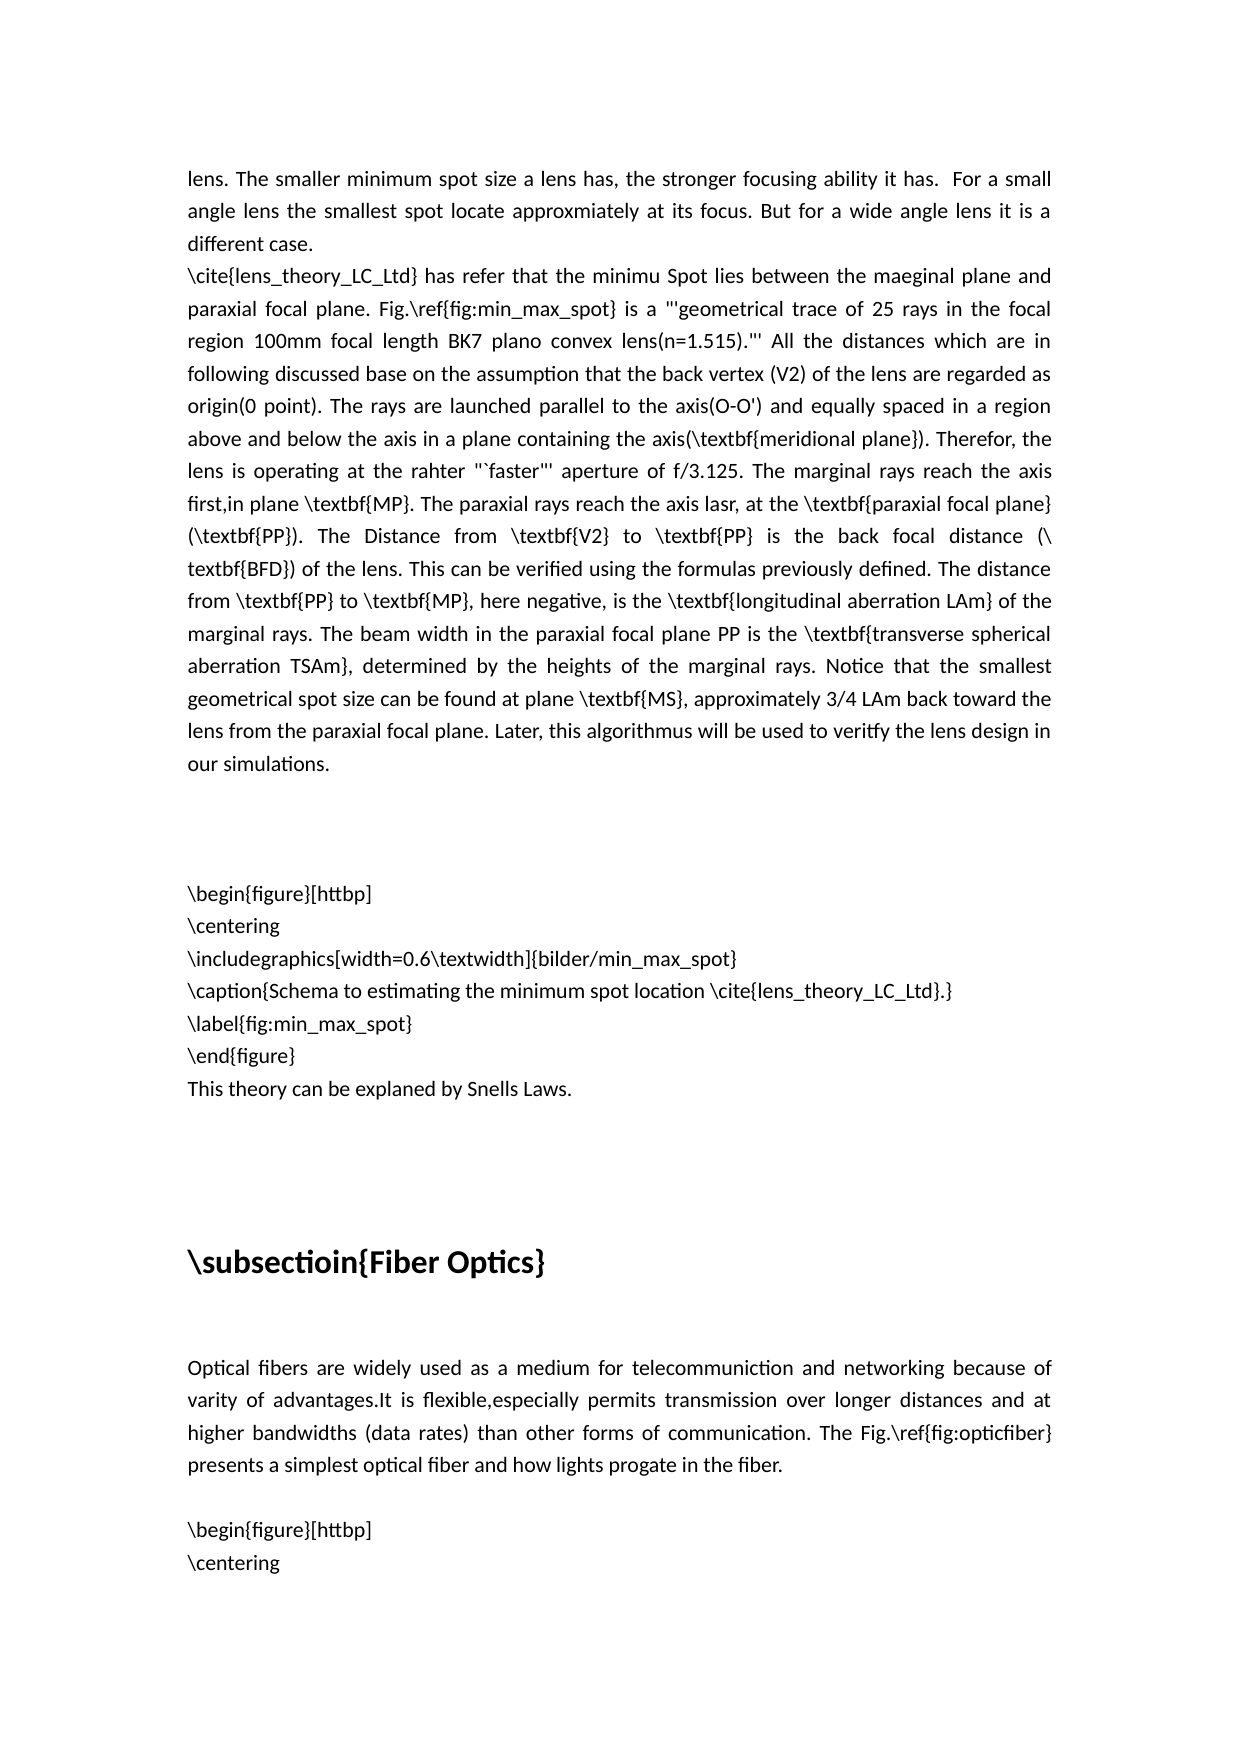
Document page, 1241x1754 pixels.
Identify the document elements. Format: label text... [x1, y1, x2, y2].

text \begin{figure}[httbp] [187, 1513, 1053, 1546]
subtitle \subsectioin{Fiber Optics} [187, 1229, 1053, 1294]
text \begin{figure}[httbp] [187, 877, 1053, 909]
text \end{figure} [187, 1039, 1053, 1072]
text \includegraphics[width=0.6\textwidth]{bilder/min_max_spot} [187, 942, 1053, 974]
text Optical fibers are widely used as a medium for telecommuniction and networking because of varity of advantages.It is flexible,especially permits transmission over longer distances and at higher bandwidths (data rates) than other forms of communication. The Fig.\ref{fig:opticfiber} presents a simplest optical fiber and how lights progate in the fiber. [187, 1351, 1053, 1481]
text \caption{Schema to estimating the minimum spot location \cite{lens_theory_LC_Ltd}.} [187, 974, 1053, 1007]
text \centering [187, 909, 1053, 942]
text This theory can be explaned by Snells Laws. [187, 1072, 1053, 1104]
text \label{fig:min_max_spot} [187, 1007, 1053, 1039]
text \centering [187, 1546, 1053, 1578]
text \cite{lens_theory_LC_Ltd} has refer that the minimu Spot lies between the maeginal plane and paraxial focal plane. Fig.\ref{fig:min_max_spot} is a "'geometrical trace of 25 rays in the focal region 100mm focal length BK7 plano convex lens(n=1.515)."' All the distances which are in following discussed base on the assumption that the back vertex (V2) of the lens are regarded as origin(0 point). The rays are launched parallel to the axis(O-O') and equally spaced in a region above and below the axis in a plane containing the axis(\textbf{meridional plane}). Therefor, the lens is operating at the rahter "`faster"' aperture of f/3.125. The marginal rays reach the axis first,in plane \textbf{MP}. The paraxial rays reach the axis lasr, at the \textbf{paraxial focal plane}(\textbf{PP}). The Distance from \textbf{V2} to \textbf{PP} is the back focal distance (\textbf{BFD}) of the lens. This can be verified using the formulas previously defined. The distance from \textbf{PP} to \textbf{MP}, here negative, is the \textbf{longitudinal aberration LAm} of the marginal rays. The beam width in the paraxial focal plane PP is the \textbf{transverse spherical aberration TSAm}, determined by the heights of the marginal rays. Notice that the smallest geometrical spot size can be found at plane \textbf{MS}, approximately 3/4 LAm back toward the lens from the paraxial focal plane. Later, this algorithmus will be used to veritfy the lens design in our simulations. [187, 259, 1053, 779]
